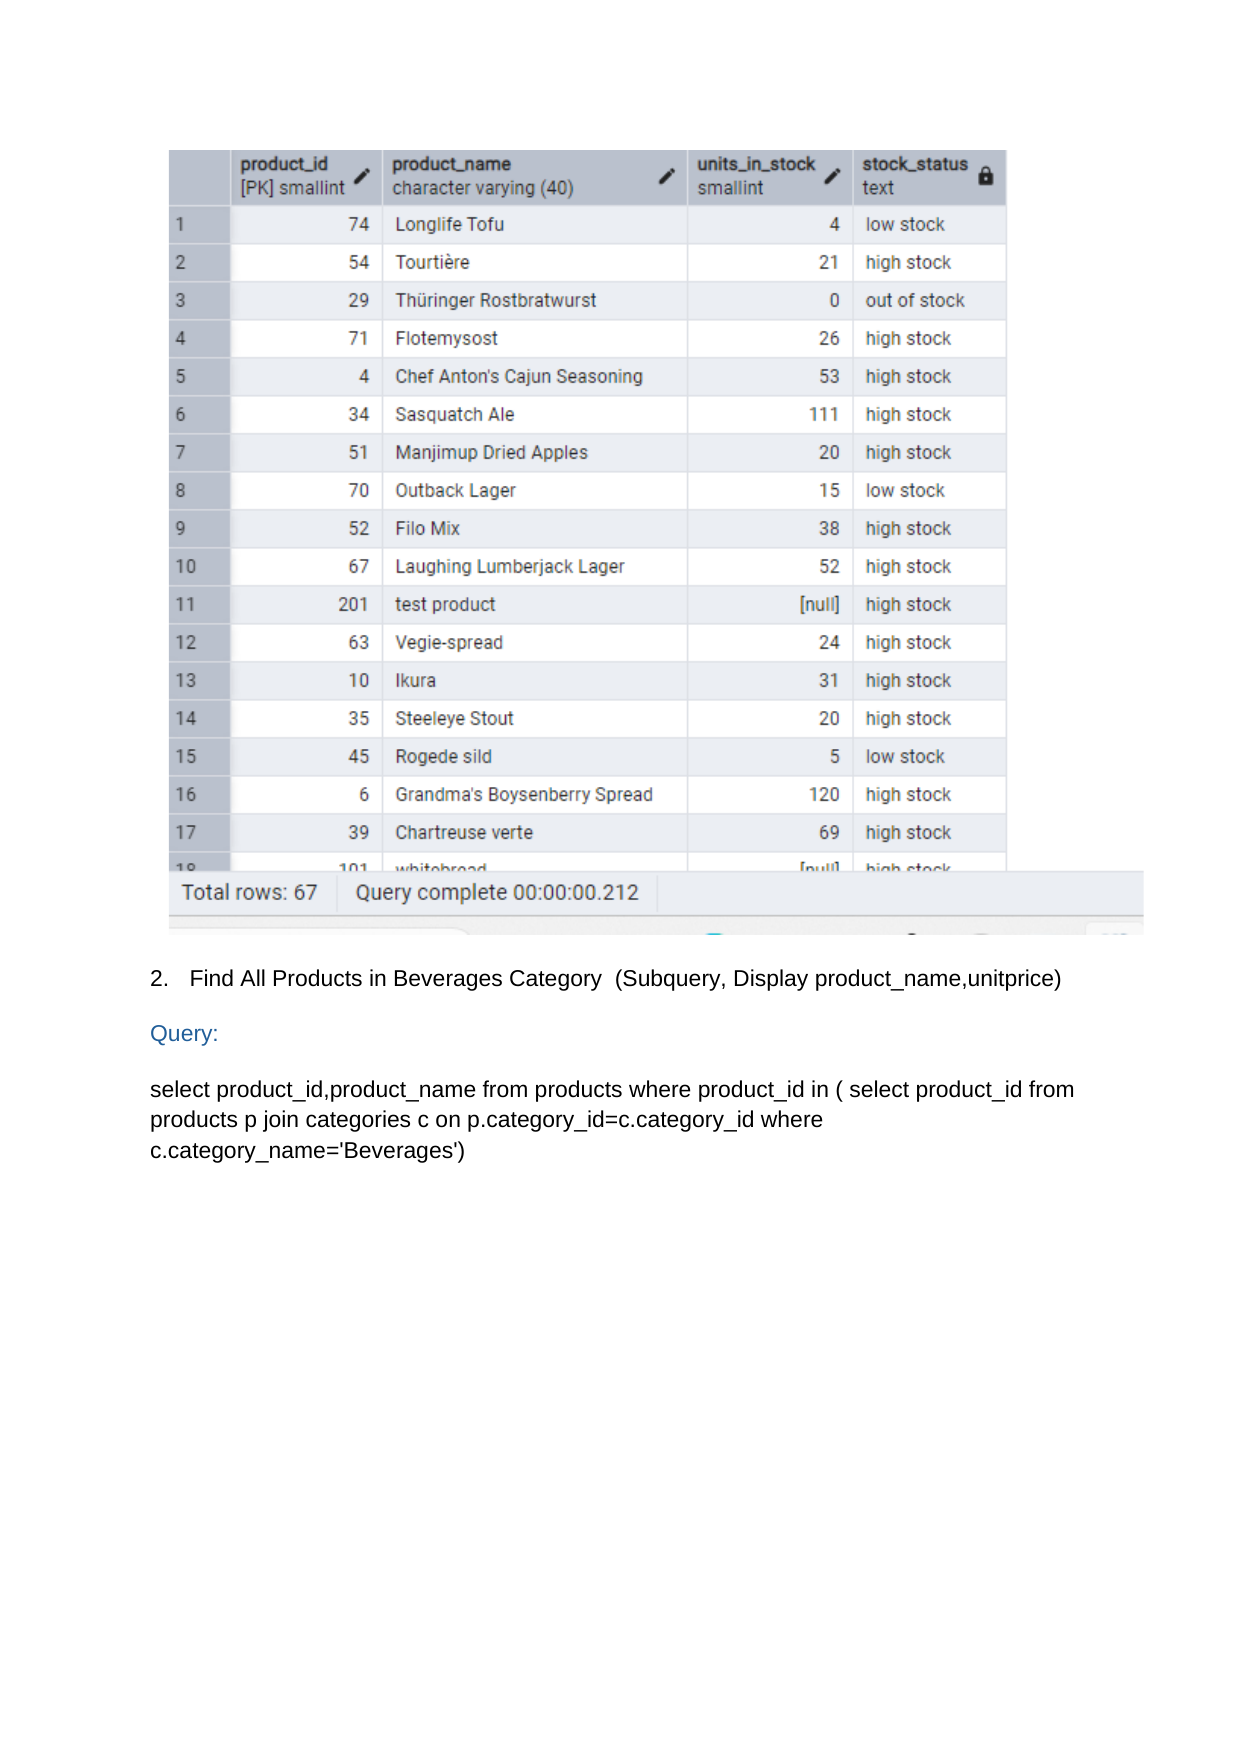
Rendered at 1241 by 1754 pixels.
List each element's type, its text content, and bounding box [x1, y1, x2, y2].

text Query: [150, 1020, 1090, 1047]
text 2. Find All Products in Beverages Category (Subquery, Display product_name,unitprice) [150, 965, 1090, 991]
text select product_id,product_name from products where product_id in ( select product_id from products p join categories c on p.category_id=c.category_id where c.category_name='Beverages') [150, 1076, 1090, 1163]
